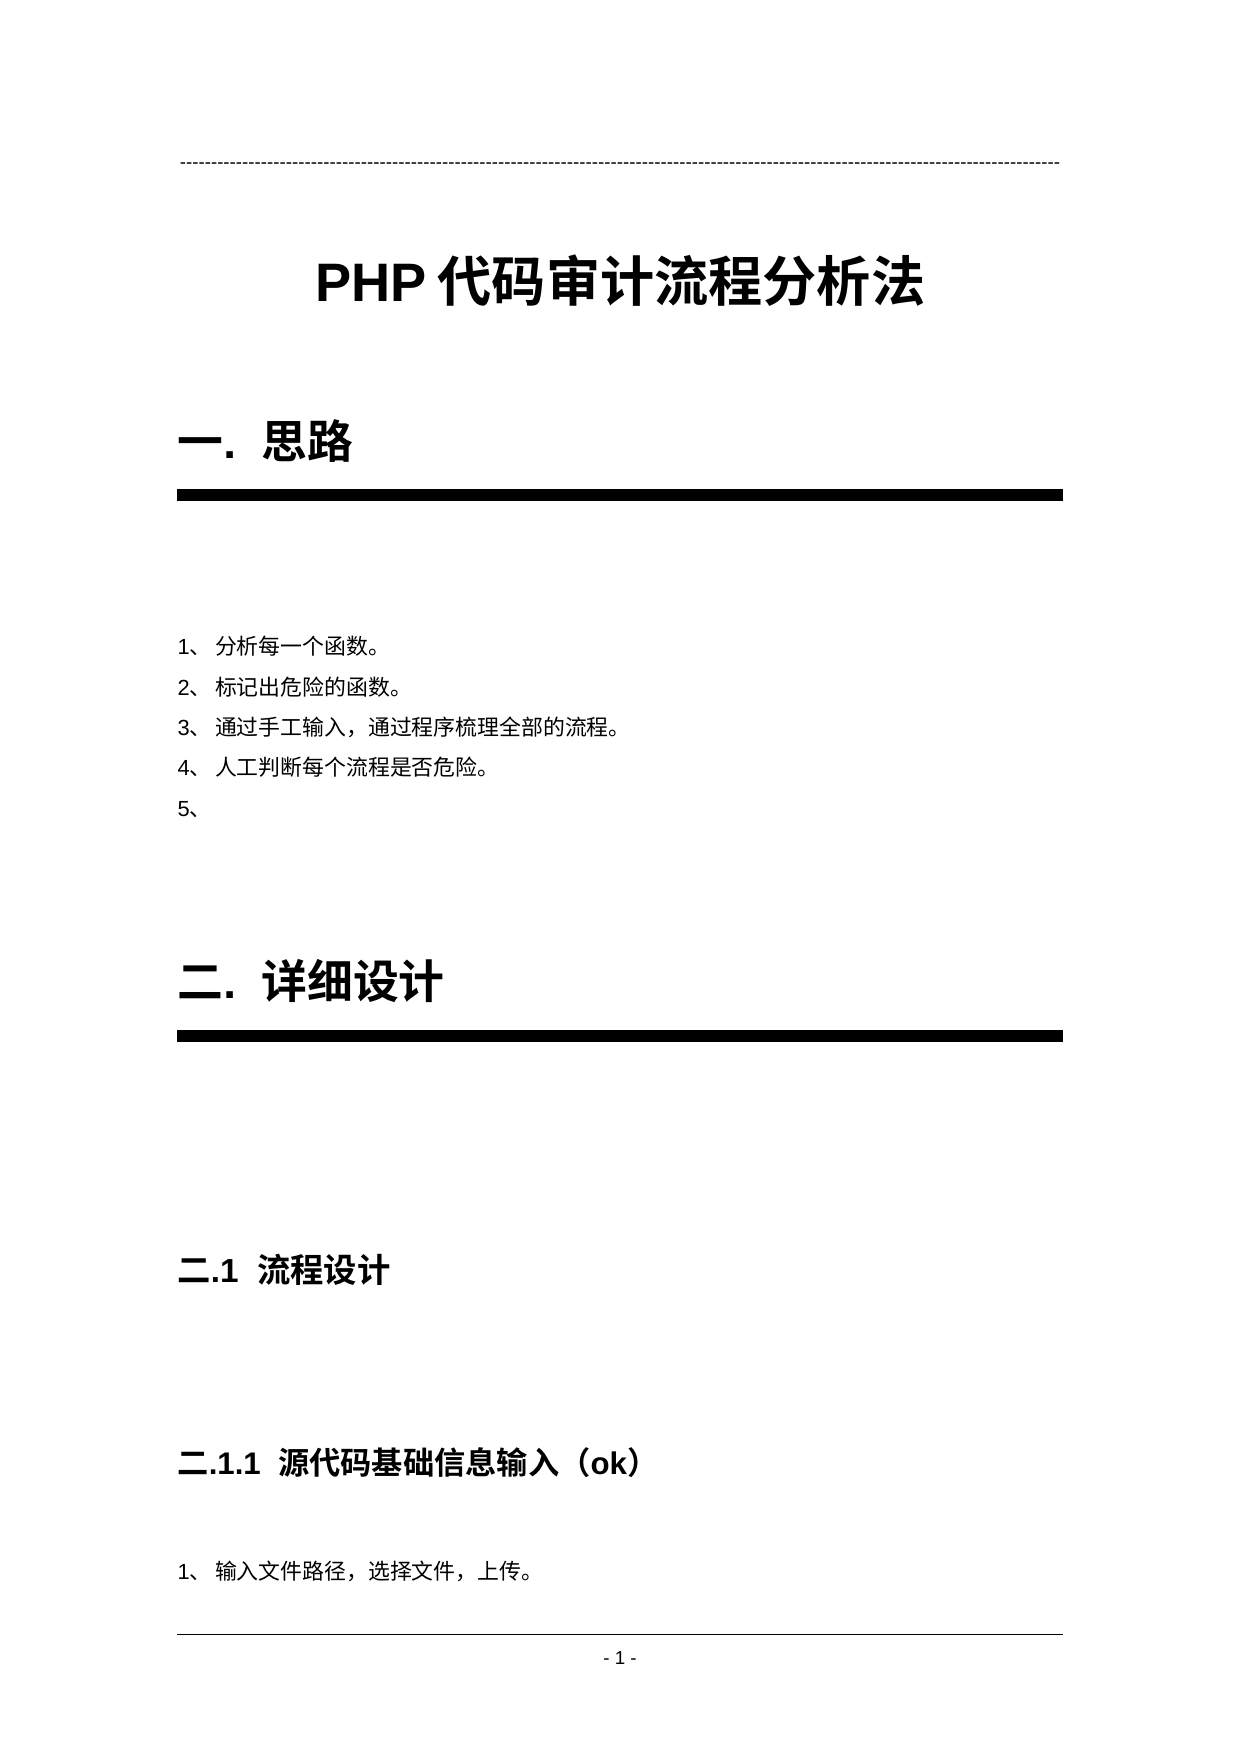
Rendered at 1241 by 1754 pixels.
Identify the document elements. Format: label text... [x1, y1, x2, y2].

text PHP代码审计流程分析法 [177, 229, 1063, 327]
text 详细设计 [177, 930, 1063, 1030]
list 输入文件路径，选择文件，上传。 [177, 1553, 1063, 1586]
text 流程设计 [177, 1235, 1063, 1300]
text 思路 [177, 389, 1063, 489]
list 人工判断每个流程是否危险。 [177, 750, 1063, 782]
list 分析每一个函数。 [177, 629, 1063, 661]
list 通过手工输入，通过程序梳理全部的流程。 [177, 709, 1063, 742]
text 源代码基础信息输入（ok） [177, 1428, 1063, 1493]
list 标记出危险的函数。 [177, 669, 1063, 702]
